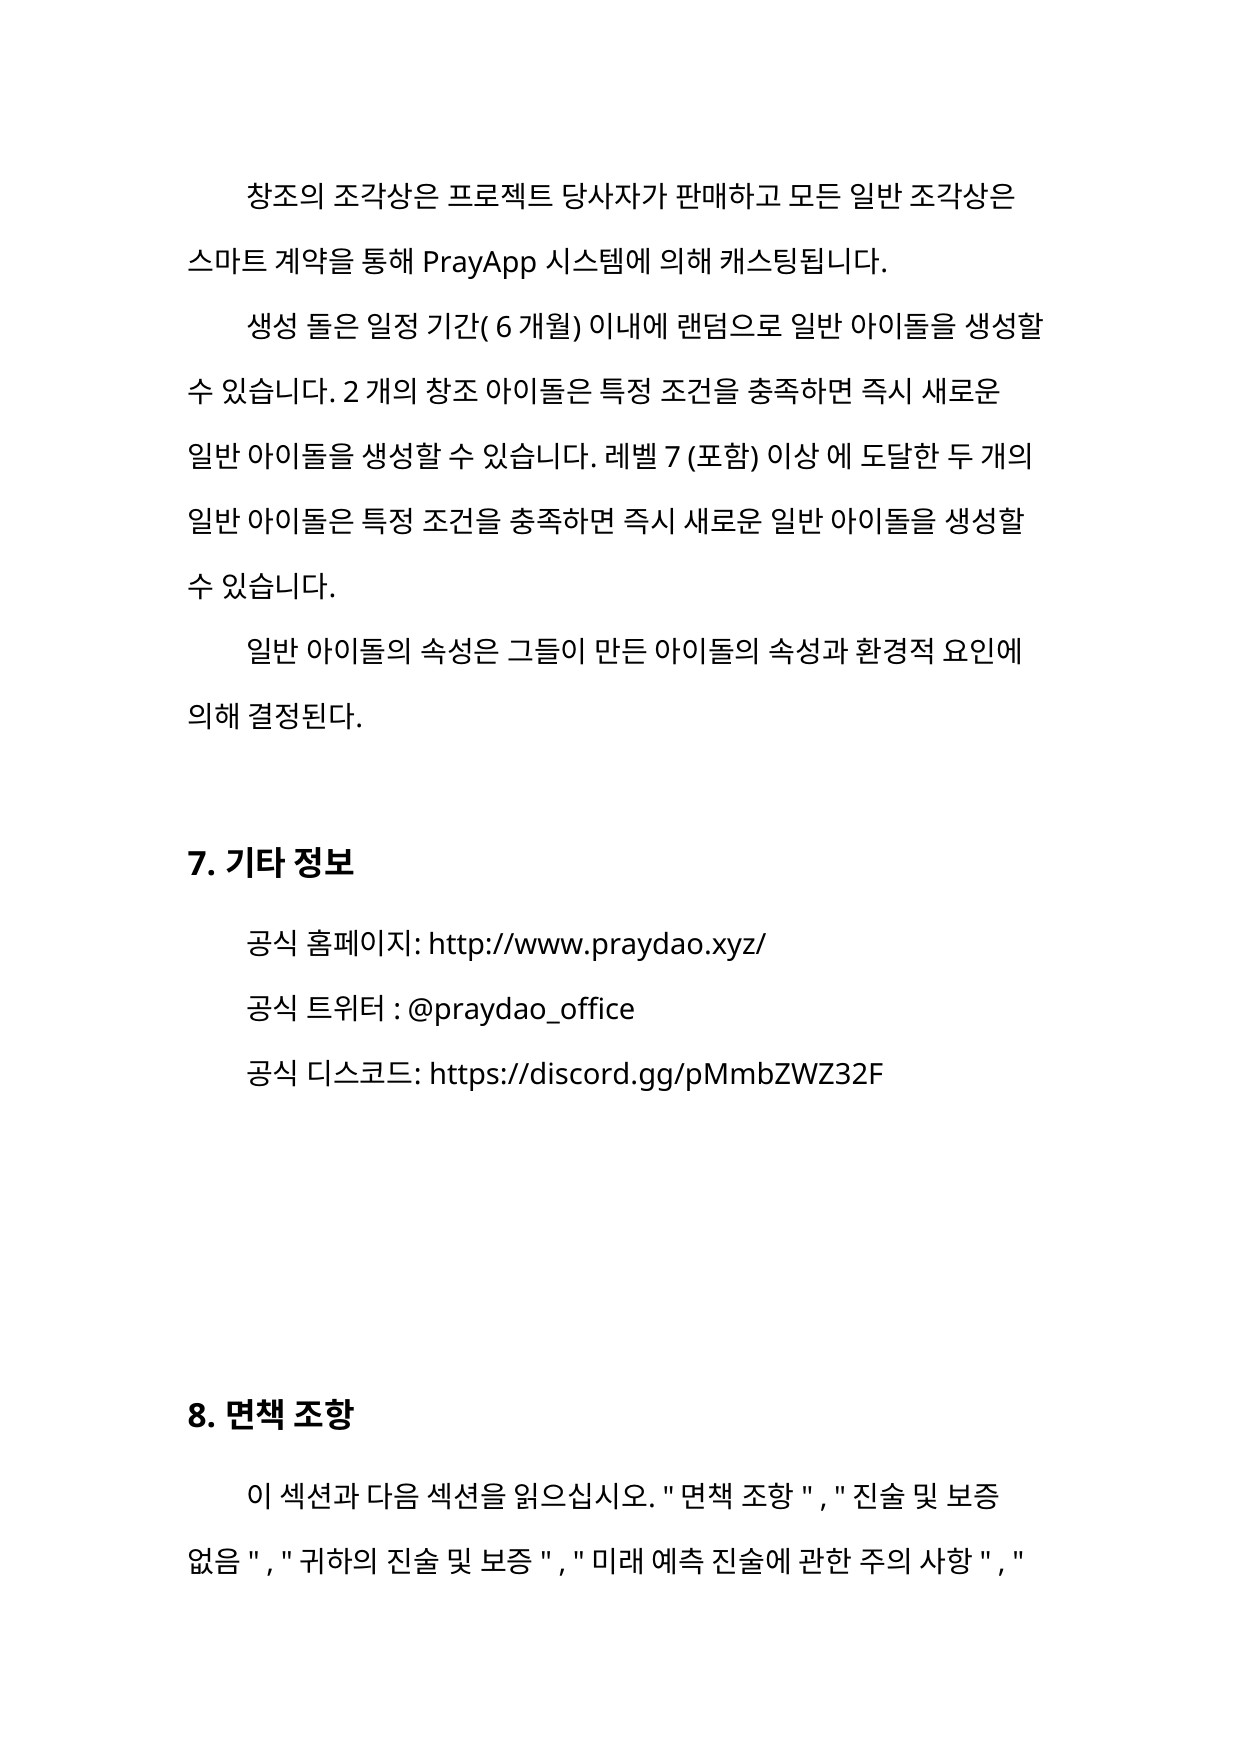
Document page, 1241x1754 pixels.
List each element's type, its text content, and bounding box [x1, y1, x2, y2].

text 공식 홈페이지: http://www.praydao.xyz/ [187, 909, 1053, 974]
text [187, 1462, 1053, 1592]
text 8. 면책 조항 [187, 1381, 1053, 1446]
text 7. 기타 정보 [187, 828, 1053, 893]
text 창조의 조각상은 프로젝트 당사자가 판매하고 모든 일반 조각상은 스마트 계약을 통해 PrayApp 시스템에 의해 캐스팅됩니다. [187, 162, 1053, 292]
text 일반 아이돌의 속성은 그들이 만든 아이돌의 속성과 환경적 요인에 의해 결정된다. [187, 617, 1053, 747]
text 공식 디스코드: https://discord.gg/pMmbZWZ32F [187, 1039, 1053, 1104]
text 공식 트위터 : @praydao_office [187, 974, 1053, 1039]
text 생성 돌은 일정 기간( 6 개월) 이내에 랜덤으로 일반 아이돌을 생성할 수 있습니다. 2개의 창조 아이돌은 특정 조건을 충족하면 즉시 새로운 일반 아이돌을 생성할 수 있습니다. 레벨 7 (포함) 이상 에 도달한 두 개의 일반 아이돌은 특정 조건을 충족하면 즉시 새로운 일반 아이돌을 생성할 수 있습니다. [187, 292, 1053, 617]
